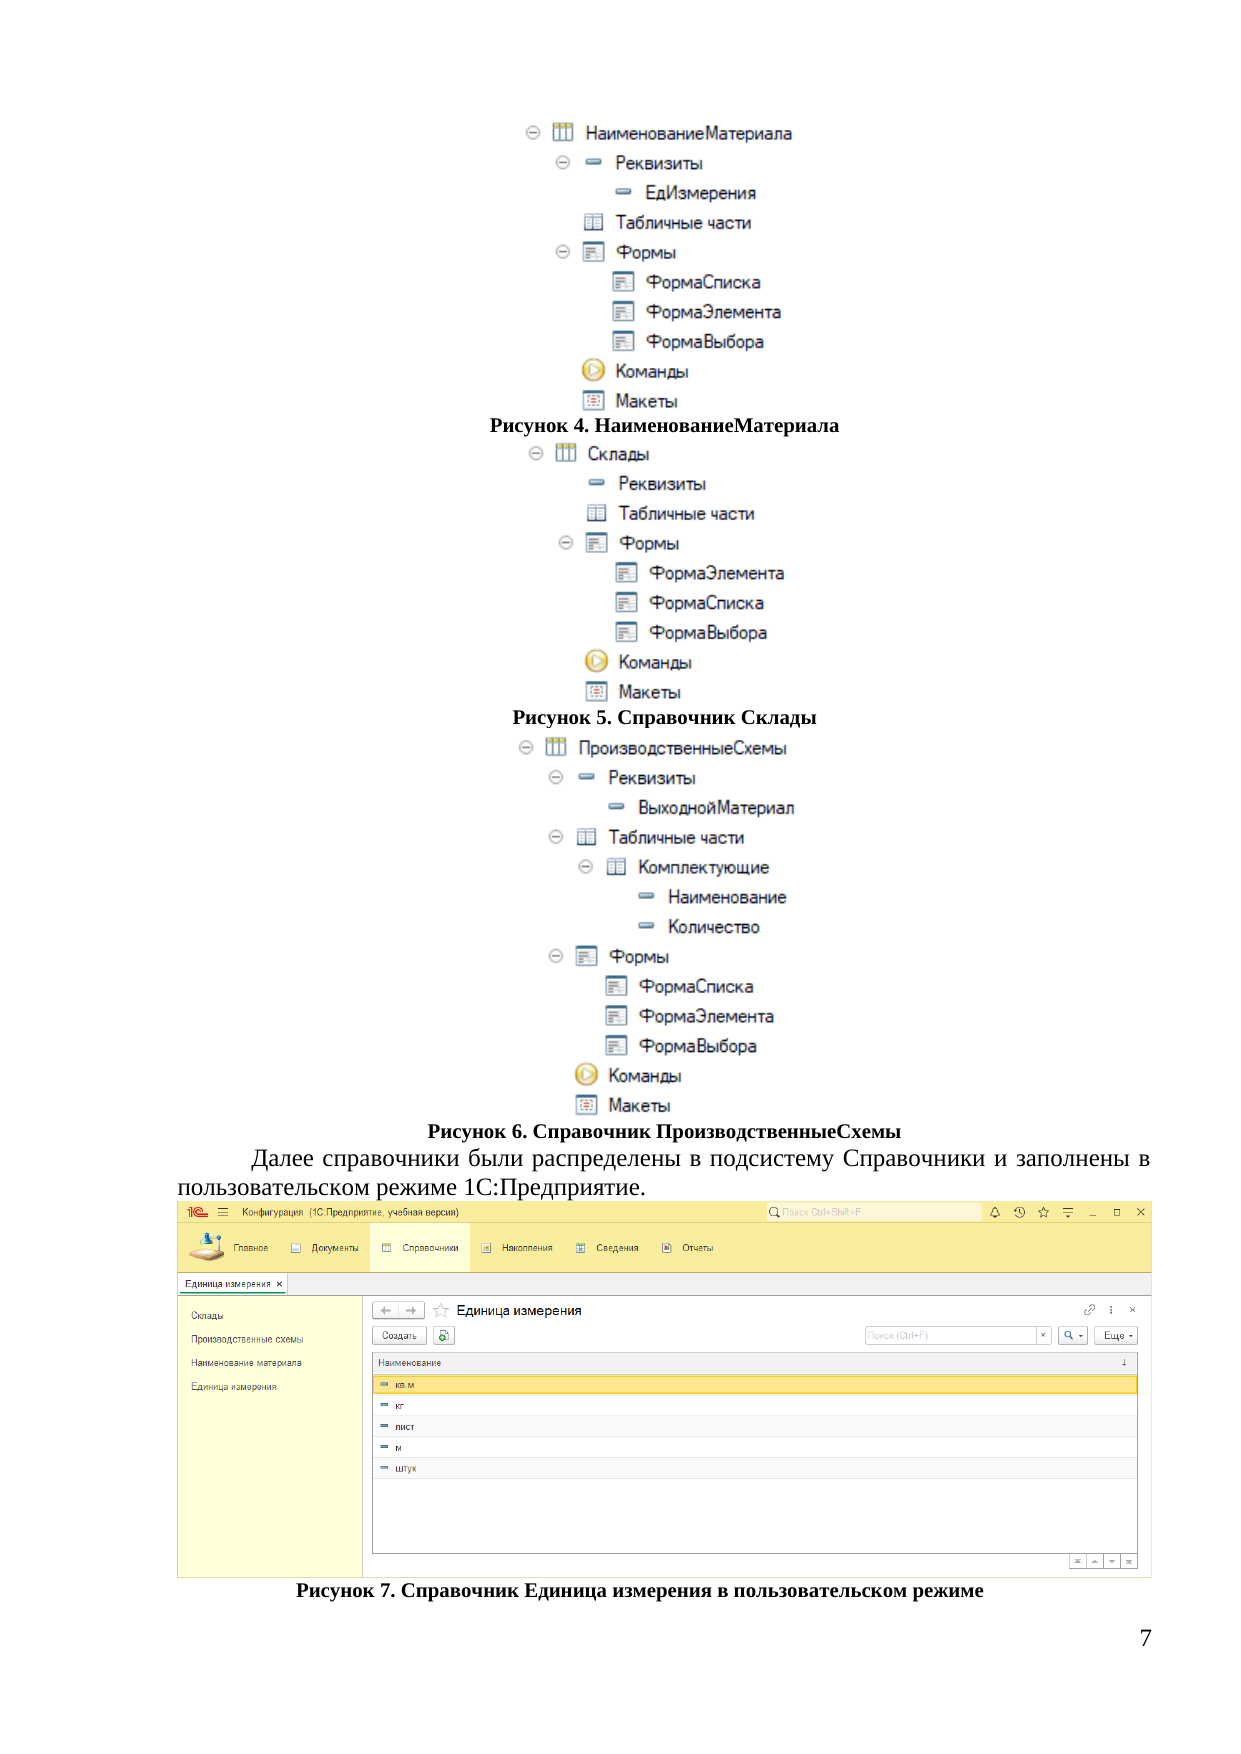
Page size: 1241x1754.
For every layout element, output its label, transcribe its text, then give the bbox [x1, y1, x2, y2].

picture [520, 118, 809, 414]
text Далее справочники были распределены в подсистему Справочники и заполнены в пользовательском режиме 1С:Предприятие. [177, 1143, 1152, 1201]
text Рисунок 5. Справочник Склады [177, 705, 1152, 729]
picture [177, 1201, 1152, 1578]
picture [513, 728, 816, 1120]
text Рисунок 7. Справочник Единица измерения в пользовательском режиме [177, 1578, 1152, 1602]
text Рисунок 4. НаименованиеМатериала [177, 413, 1152, 437]
text Рисунок 6. Справочник ПроизводственныеСхемы [177, 1119, 1152, 1143]
picture [523, 437, 805, 705]
